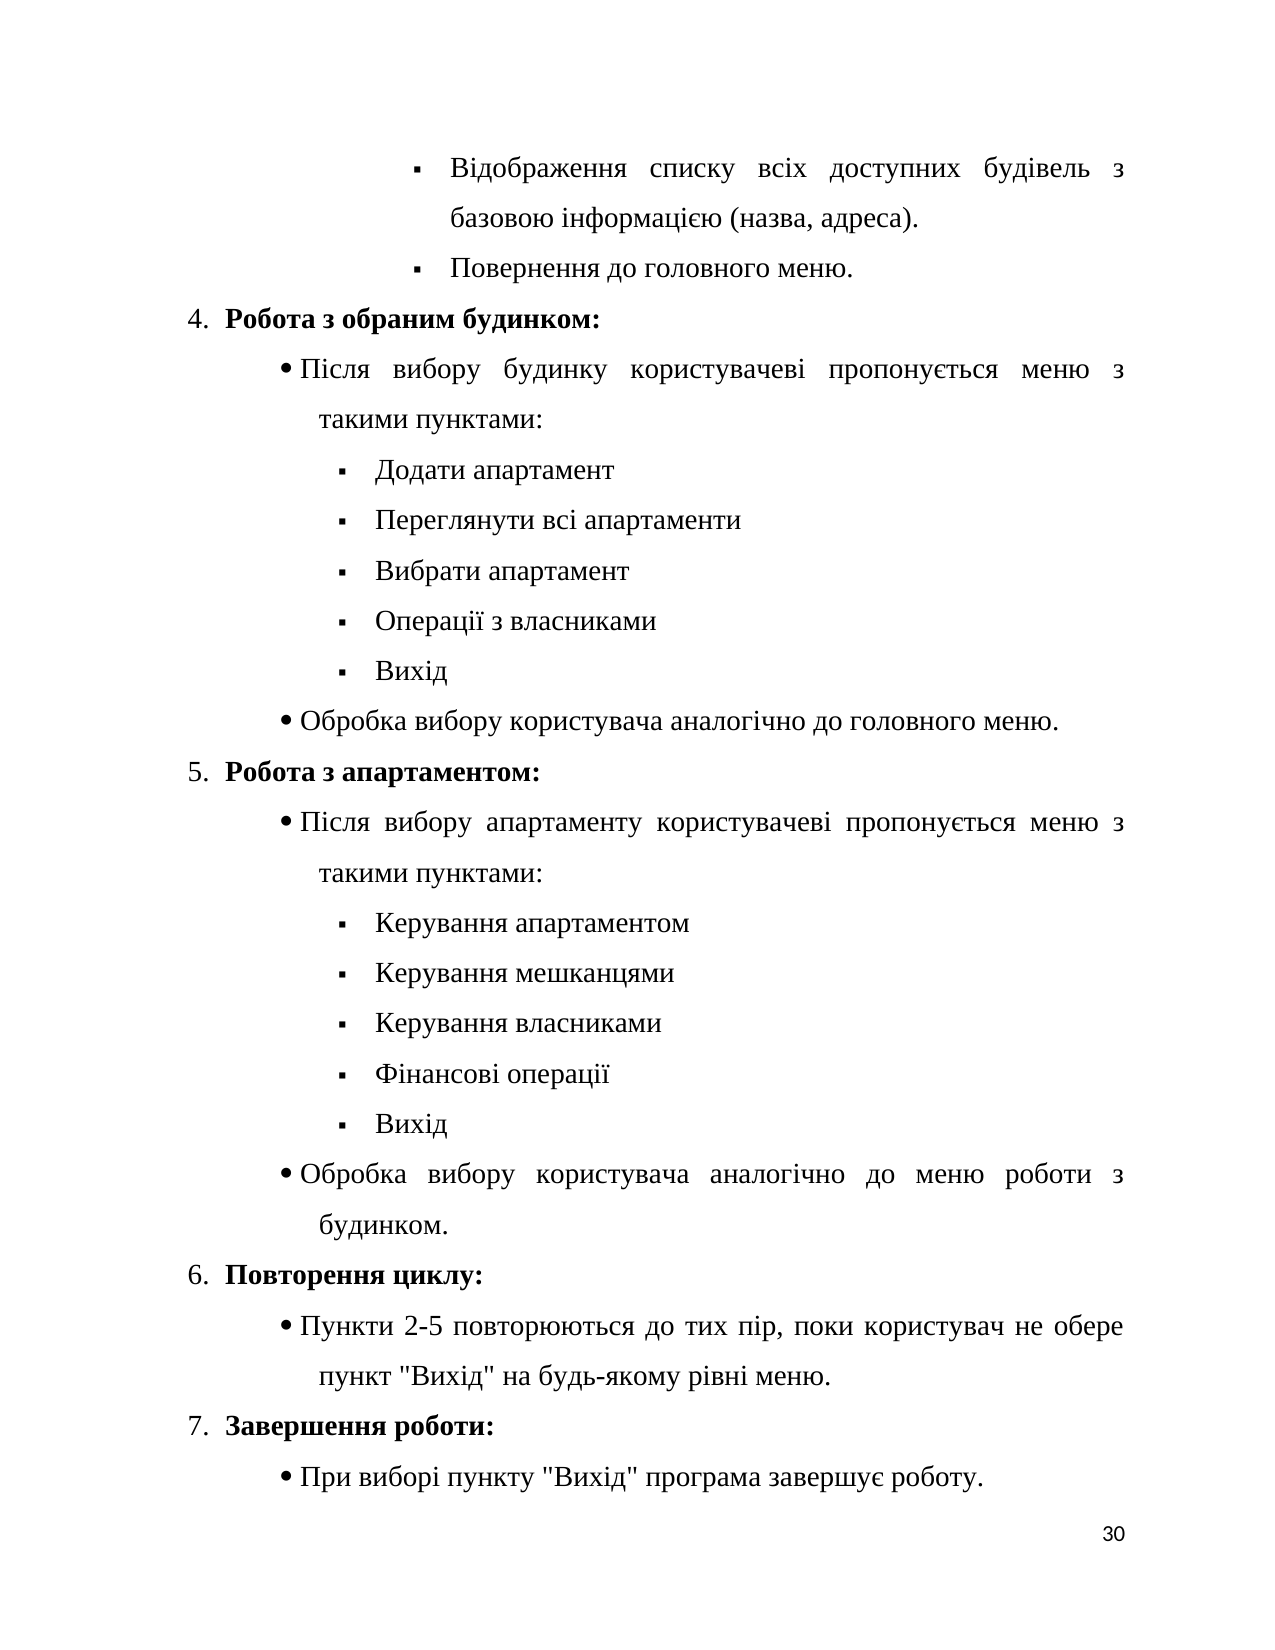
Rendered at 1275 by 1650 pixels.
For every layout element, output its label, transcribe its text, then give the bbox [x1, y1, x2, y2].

list Керування мешканцями [337, 955, 1125, 989]
list Обробка вибору користувача аналогічно до меню роботи з будинком. [281, 1157, 1125, 1241]
list Вихід [337, 1106, 1125, 1140]
list Після вибору будинку користувачеві пропонується меню з такими пунктами: [281, 351, 1125, 435]
list Вихід [337, 653, 1125, 687]
list Повернення до головного меню. [412, 251, 1125, 284]
list Керування власниками [337, 1006, 1125, 1039]
list Додати апартамент [337, 452, 1125, 486]
list Операції з власниками [337, 603, 1125, 636]
list Керування апартаментом [337, 905, 1125, 938]
list Повторення циклу: [187, 1257, 1125, 1291]
list Робота з апартаментом: [187, 754, 1125, 787]
list Фінансові операції [337, 1056, 1125, 1089]
list Переглянути всі апартаменти [337, 502, 1125, 536]
list Після вибору апартаменту користувачеві пропонується меню з такими пунктами: [281, 804, 1125, 888]
list Робота з обраним будинком: [187, 301, 1125, 334]
list Завершення роботи: [187, 1408, 1125, 1442]
list При виборі пункту "Вихід" програма завершує роботу. [281, 1459, 1125, 1492]
list Відображення списку всіх доступних будівель з базовою інформацією (назва, адреса). [412, 150, 1125, 234]
list Обробка вибору користувача аналогічно до головного меню. [281, 703, 1125, 737]
list Вибрати апартамент [337, 553, 1125, 586]
list Пункти 2-5 повторюються до тих пір, поки користувач не обере пункт "Вихід" на будь-якому рівні меню. [281, 1308, 1125, 1392]
